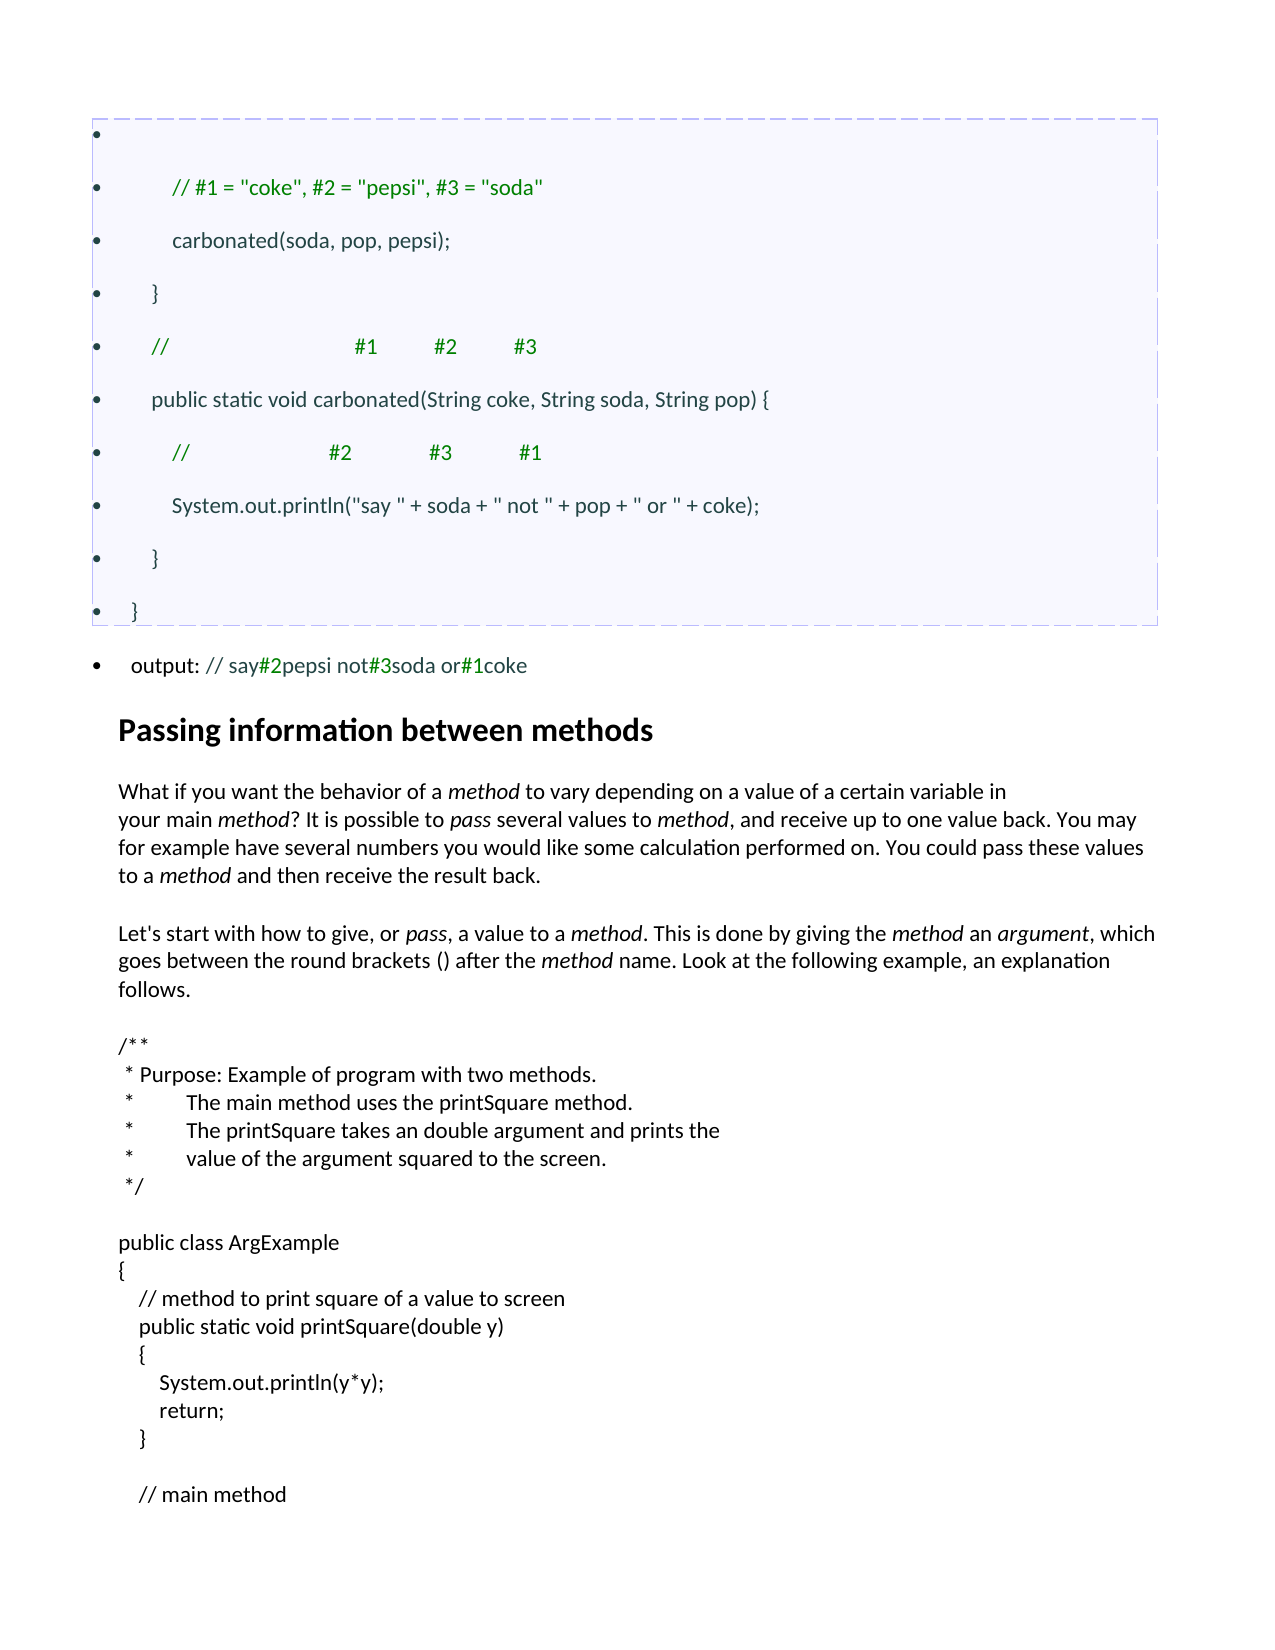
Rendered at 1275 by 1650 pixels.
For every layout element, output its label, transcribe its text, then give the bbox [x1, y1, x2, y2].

text */ [118, 1172, 1157, 1200]
text return; [118, 1396, 1157, 1424]
text * Purpose: Example of program with two methods. [118, 1060, 1157, 1088]
list // #2 #3 #1 [92, 436, 1158, 466]
list carbonated(soda, pop, pepsi); [92, 224, 1158, 254]
list } [92, 595, 1158, 626]
text { [118, 1256, 1157, 1284]
text } [118, 1424, 1157, 1452]
text public static void printSquare(double y) [118, 1312, 1157, 1340]
subtitle Passing information between methods [118, 709, 1157, 749]
list System.out.println("say " + soda + " not " + pop + " or " + coke); [92, 489, 1158, 519]
text * The main method uses the printSquare method. [118, 1088, 1157, 1116]
list } [92, 277, 1158, 307]
text What if you want the behavior of a method to vary depending on a value of a certain variable in your main method? It is possible to pass several values to method, and receive up to one value back. You may for example have several numbers you would like some calculation performed on. You could pass these values to a method and then receive the result back. [118, 777, 1157, 889]
text { [118, 1340, 1157, 1368]
text * value of the argument squared to the screen. [118, 1144, 1157, 1172]
text * The printSquare takes an double argument and prints the [118, 1116, 1157, 1144]
text public class ArgExample [118, 1228, 1157, 1256]
text // method to print square of a value to screen [118, 1284, 1157, 1312]
list public static void carbonated(String coke, String soda, String pop) { [92, 383, 1158, 413]
list output: // say#2pepsi not#3soda or#1coke [93, 651, 1157, 679]
text System.out.println(y*y); [118, 1368, 1157, 1396]
text Let's start with how to give, or pass, a value to a method. This is done by giving the method an argument, which goes between the round brackets () after the method name. Look at the following example, an explanation follows. [118, 919, 1157, 1003]
text /** [118, 1032, 1157, 1060]
list } [92, 542, 1158, 572]
text // main method [118, 1480, 1157, 1508]
list // #1 = "coke", #2 = "pepsi", #3 = "soda" [92, 171, 1158, 201]
list // #1 #2 #3 [92, 330, 1158, 360]
